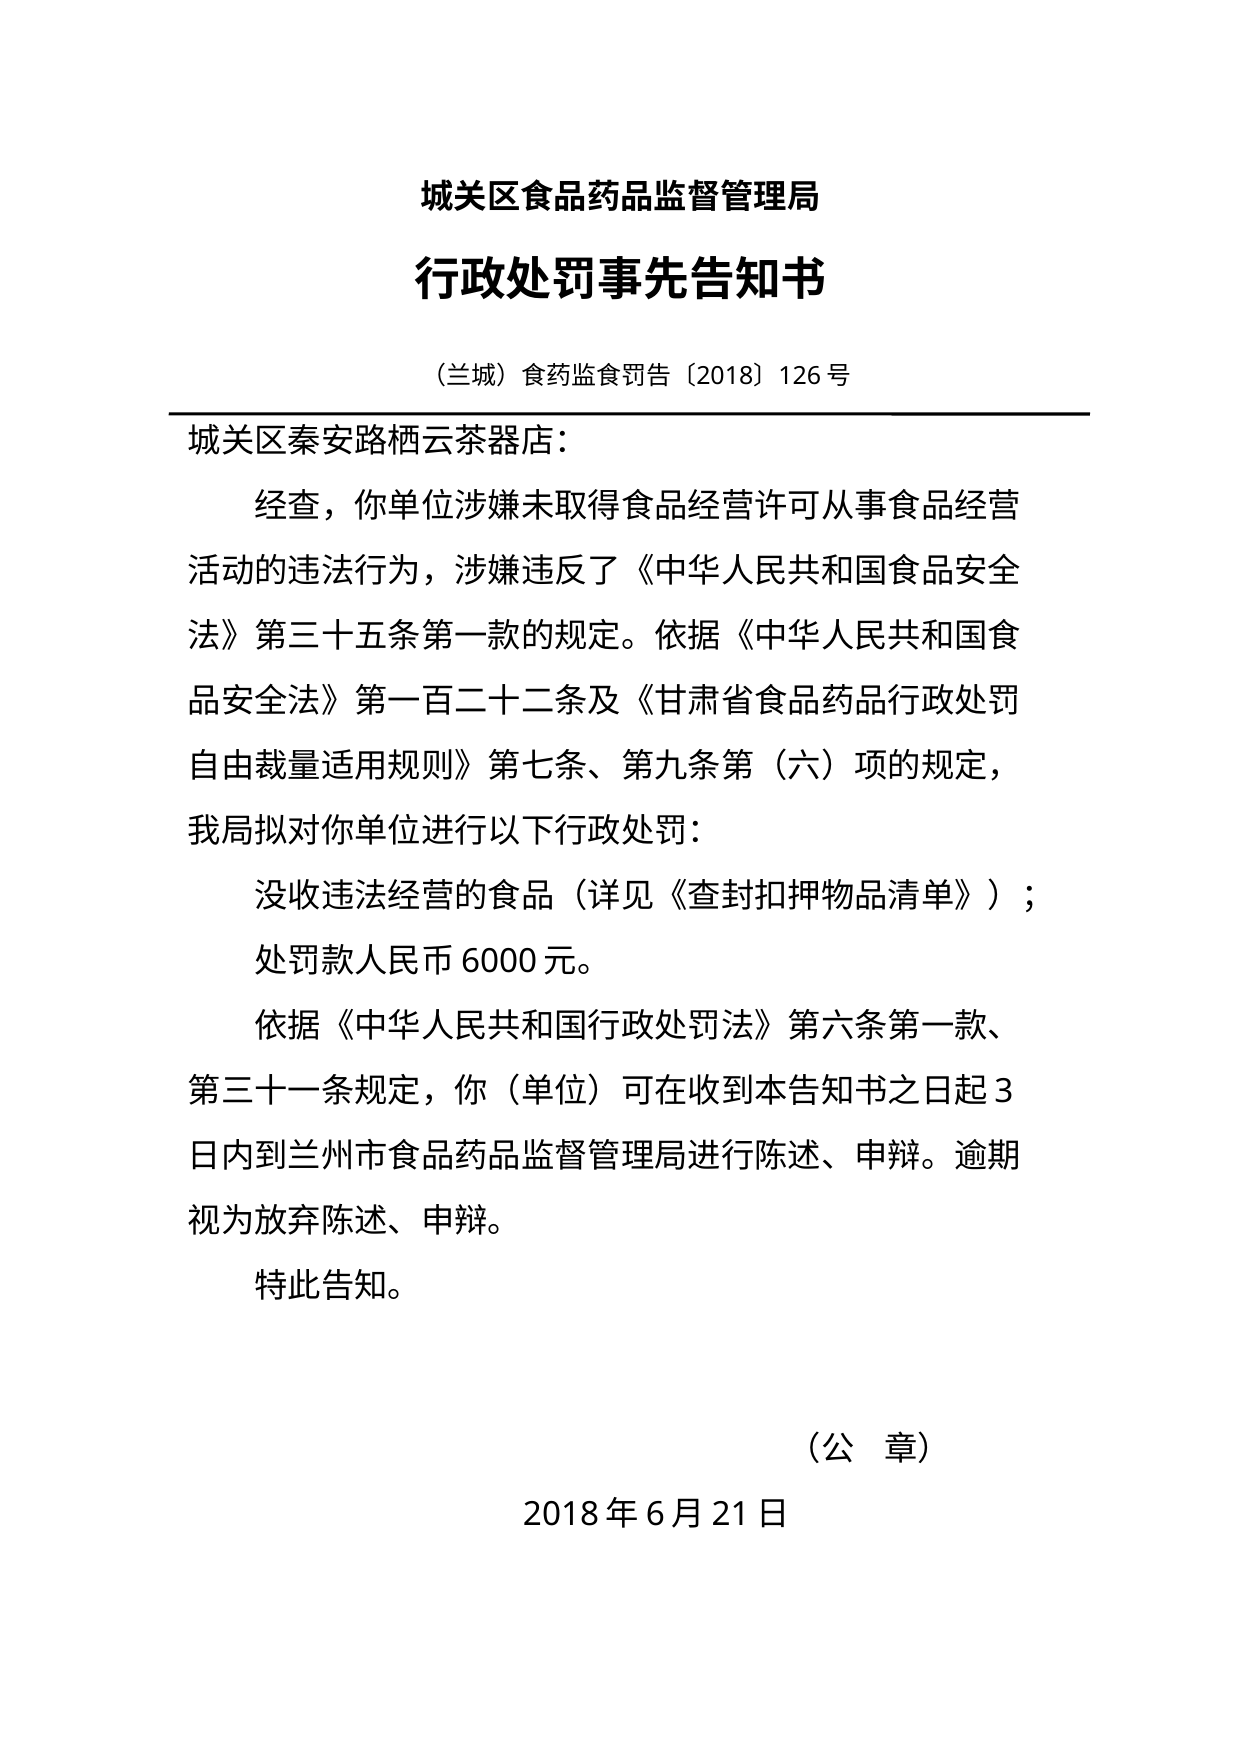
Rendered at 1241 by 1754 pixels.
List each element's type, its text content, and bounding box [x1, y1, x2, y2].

text 城关区秦安路栖云茶器店： [187, 416, 1053, 471]
text 行政处罚事先告知书 [187, 227, 1053, 324]
text 城关区食品药品监督管理局 [187, 162, 1053, 227]
text （公 章） [187, 1413, 1053, 1478]
text 处罚款人民币6000元。 [187, 926, 1053, 991]
text 2018年6月21日 [187, 1478, 1053, 1543]
text 没收违法经营的食品（详见《查封扣押物品清单》）； [187, 861, 1053, 926]
text （兰城）食药监食罚告〔2018〕126号 [187, 341, 1053, 406]
text 依据《中华人民共和国行政处罚法》第六条第一款、第三十一条规定，你（单位）可在收到本告知书之日起3日内到兰州市食品药品监督管理局进行陈述、申辩。逾期视为放弃陈述、申辩。 [187, 991, 1053, 1251]
text 特此告知。 [187, 1251, 1053, 1316]
text 经查，你单位涉嫌未取得食品经营许可从事食品经营活动的违法行为，涉嫌违反了《中华人民共和国食品安全法》第三十五条第一款的规定。依据《中华人民共和国食品安全法》第一百二十二条及《甘肃省食品药品行政处罚自由裁量适用规则》第七条、第九条第（六）项的规定，我局拟对你单位进行以下行政处罚： [187, 471, 1053, 861]
